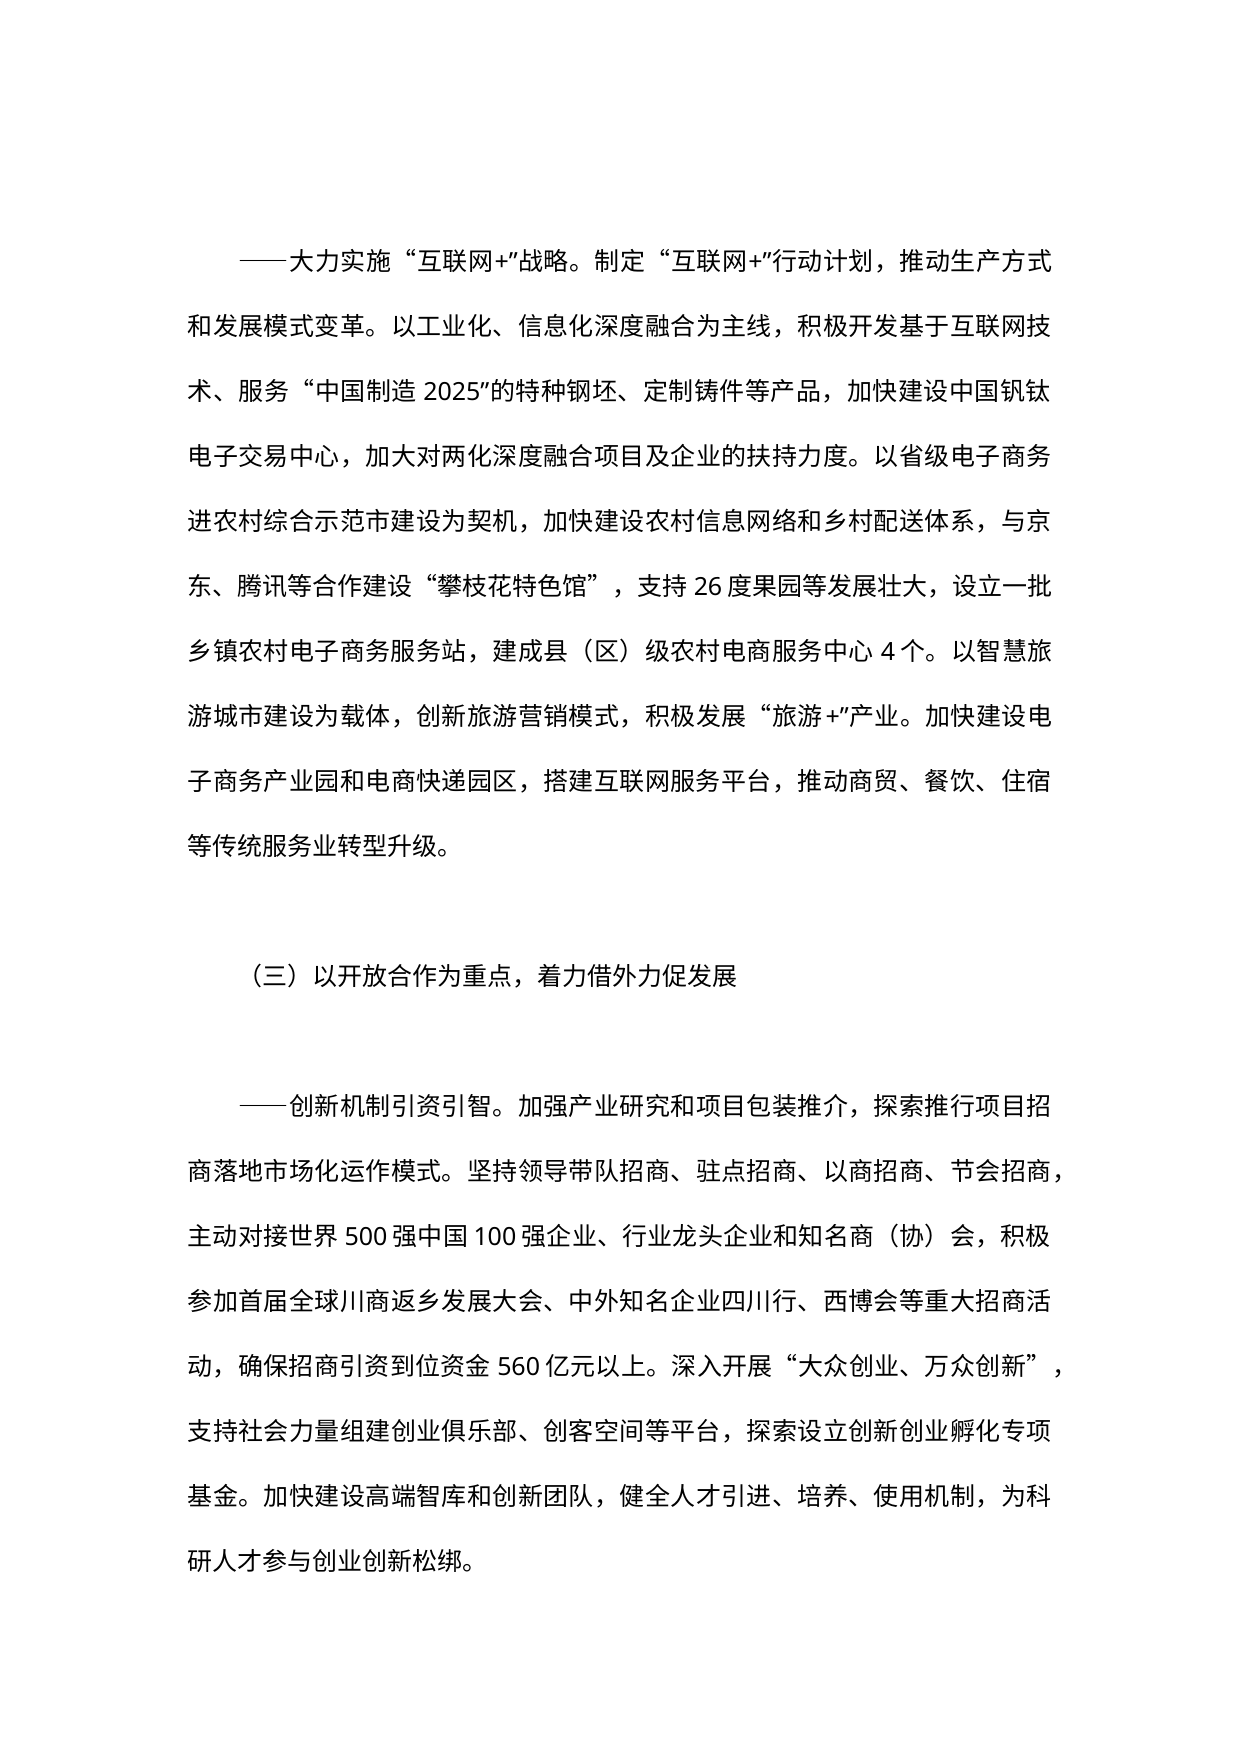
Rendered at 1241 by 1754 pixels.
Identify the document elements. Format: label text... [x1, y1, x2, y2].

text ——创新机制引资引智。加强产业研究和项目包装推介，探索推行项目招商落地市场化运作模式。坚持领导带队招商、驻点招商、以商招商、节会招商，主动对接世界500强中国100强企业、行业龙头企业和知名商（协）会，积极参加首届全球川商返乡发展大会、中外知名企业四川行、西博会等重大招商活动，确保招商引资到位资金560亿元以上。深入开展“大众创业、万众创新”，支持社会力量组建创业俱乐部、创客空间等平台，探索设立创新创业孵化专项基金。加快建设高端智库和创新团队，健全人才引进、培养、使用机制，为科研人才参与创业创新松绑。 [187, 1072, 1053, 1592]
text ——大力实施“互联网+”战略。制定“互联网+”行动计划，推动生产方式和发展模式变革。以工业化、信息化深度融合为主线，积极开发基于互联网技术、服务“中国制造2025”的特种钢坯、定制铸件等产品，加快建设中国钒钛电子交易中心，加大对两化深度融合项目及企业的扶持力度。以省级电子商务进农村综合示范市建设为契机，加快建设农村信息网络和乡村配送体系，与京东、腾讯等合作建设“攀枝花特色馆”，支持26度果园等发展壮大，设立一批乡镇农村电子商务服务站，建成县（区）级农村电商服务中心4个。以智慧旅游城市建设为载体，创新旅游营销模式，积极发展“旅游+”产业。加快建设电子商务产业园和电商快递园区，搭建互联网服务平台，推动商贸、餐饮、住宿等传统服务业转型升级。 [187, 227, 1053, 877]
text （三）以开放合作为重点，着力借外力促发展 [187, 942, 1053, 1007]
